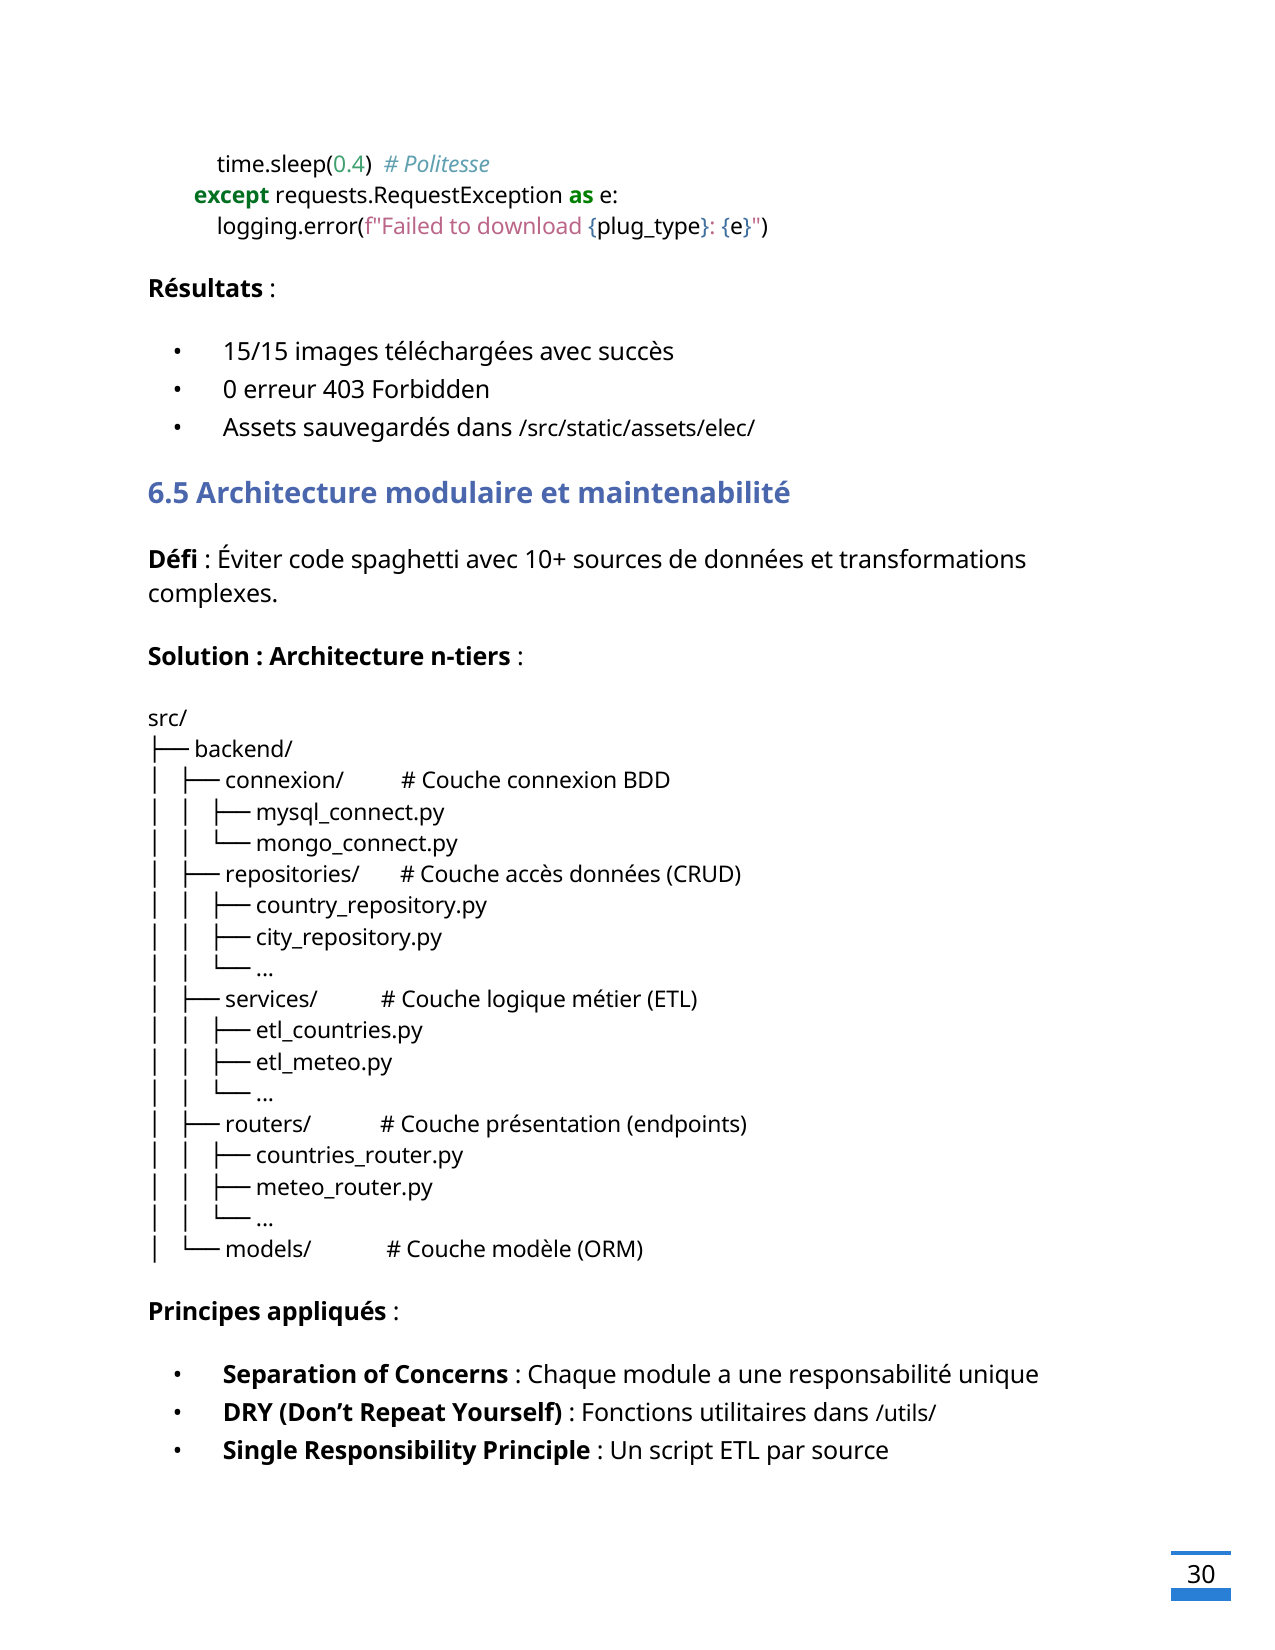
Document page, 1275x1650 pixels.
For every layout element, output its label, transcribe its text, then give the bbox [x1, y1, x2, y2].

list Separation of Concerns : Chaque module a une responsabilité unique [173, 1357, 1127, 1391]
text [148, 148, 1127, 241]
list Assets sauvegardés dans /src/static/assets/elec/ [173, 409, 1127, 443]
subtitle 6.5 Architecture modulaire et maintenabilité [148, 473, 1127, 512]
list DRY (Don’t Repeat Yourself) : Fonctions utilitaires dans /utils/ [173, 1395, 1127, 1429]
text Solution : Architecture n-tiers : [148, 639, 1127, 673]
text src/ ├── backend/ │ ├── connexion/ # Couche connexion BDD │ │ ├── mysql_connect.py │ │ └── mongo_connect.py │ ├── repositories/ # Couche accès données (CRUD) │ │ ├── country_repository.py │ │ ├── city_repository.py │ │ └── ... │ ├── services/ # Couche logique métier (ETL) │ │ ├── etl_countries.py │ │ ├── etl_meteo.py │ │ └── ... │ ├── routers/ # Couche présentation (endpoints) │ │ ├── countries_router.py │ │ ├── meteo_router.py │ │ └── ... │ └── models/ # Couche modèle (ORM) [148, 702, 1127, 1264]
list Single Responsibility Principle : Un script ETL par source [173, 1432, 1127, 1467]
list 0 erreur 403 Forbidden [173, 372, 1127, 406]
list 15/15 images téléchargées avec succès [173, 334, 1127, 368]
text Résultats : [148, 271, 1127, 304]
text Défi : Éviter code spaghetti avec 10+ sources de données et transformations complexes. [148, 541, 1127, 609]
text Principes appliqués : [148, 1294, 1127, 1328]
